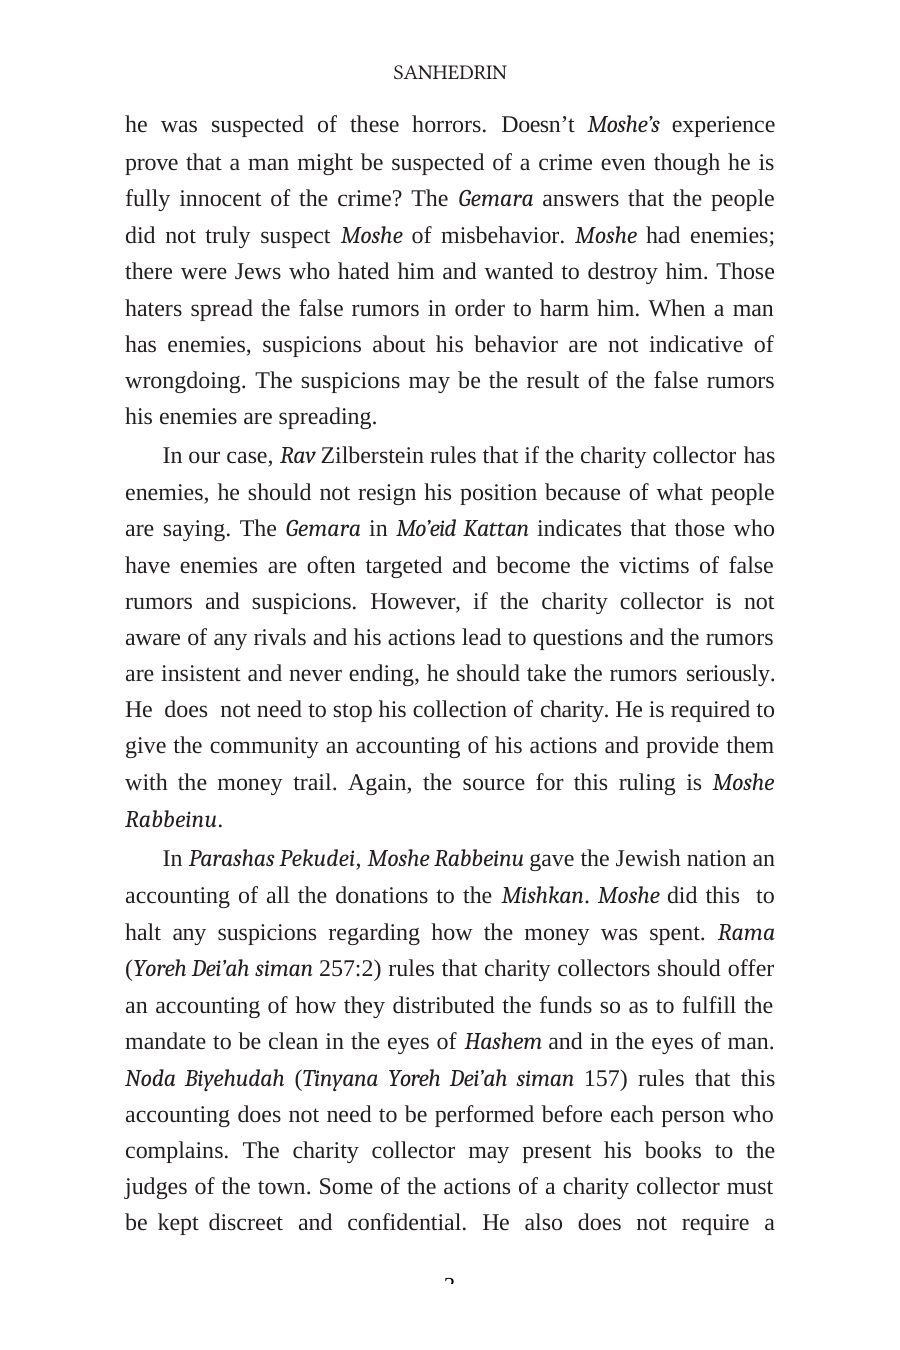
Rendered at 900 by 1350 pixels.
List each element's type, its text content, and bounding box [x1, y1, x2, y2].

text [125, 844, 775, 1235]
text he was suspected of these horrors. Doesn’t Moshe’s experience prove that a man might be suspected of a crime even though he is fully innocent of the crime? The Gemara answers that the people did not truly suspect Moshe of misbehavior. Moshe had enemies; there were Jews who hated him and wanted to destroy him. Those haters spread the false rumors in order to harm him. When a man has enemies, suspicions about his behavior are not indicative of wrongdoing. The suspicions may be the result of the false rumors his enemies are spreading. [125, 111, 775, 430]
text SANHEDRIN [163, 61, 737, 84]
text In our case, Rav Zilberstein rules that if the charity collector has enemies, he should not resign his position because of what people are saying. The Gemara in Mo’eid Kattan indicates that those who have enemies are often targeted and become the victims of false rumors and suspicions. However, if the charity collector is not aware of any rivals and his actions lead to questions and the rumors are insistent and never ending, he should take the rumors seriously. He does not need to stop his collection of charity. He is required to give the community an accounting of his actions and provide them with the money trail. Again, the source for this ruling is Moshe Rabbeinu. [125, 441, 775, 833]
